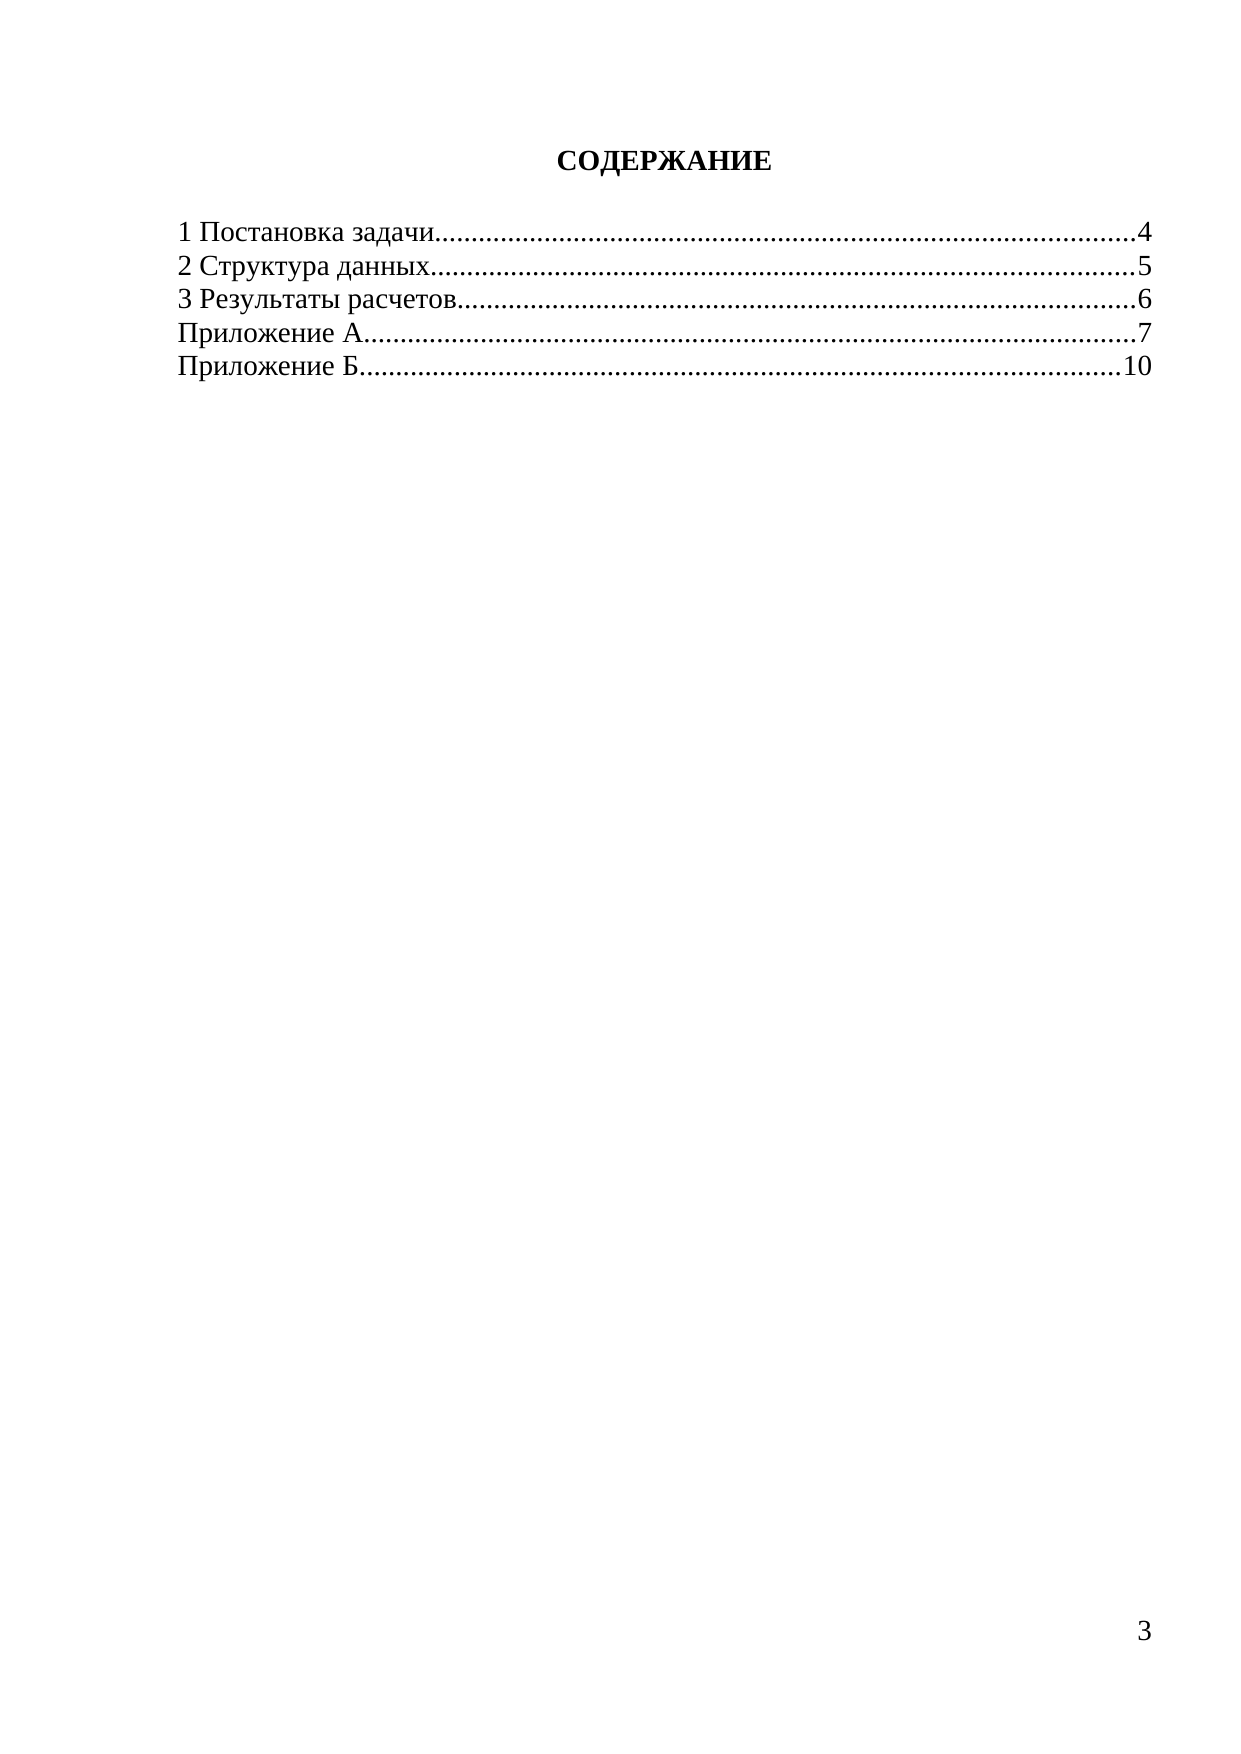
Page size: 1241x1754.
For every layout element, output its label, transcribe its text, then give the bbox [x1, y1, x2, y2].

text 1 Постановка задачи 4 [177, 214, 1152, 248]
text 2 Структура данных 5 [177, 248, 1152, 281]
text Приложение Б 10 [177, 348, 1152, 382]
text Содержание [177, 143, 1152, 177]
text Приложение А 7 [177, 315, 1152, 348]
text 3 Результаты расчетов 6 [177, 281, 1152, 315]
